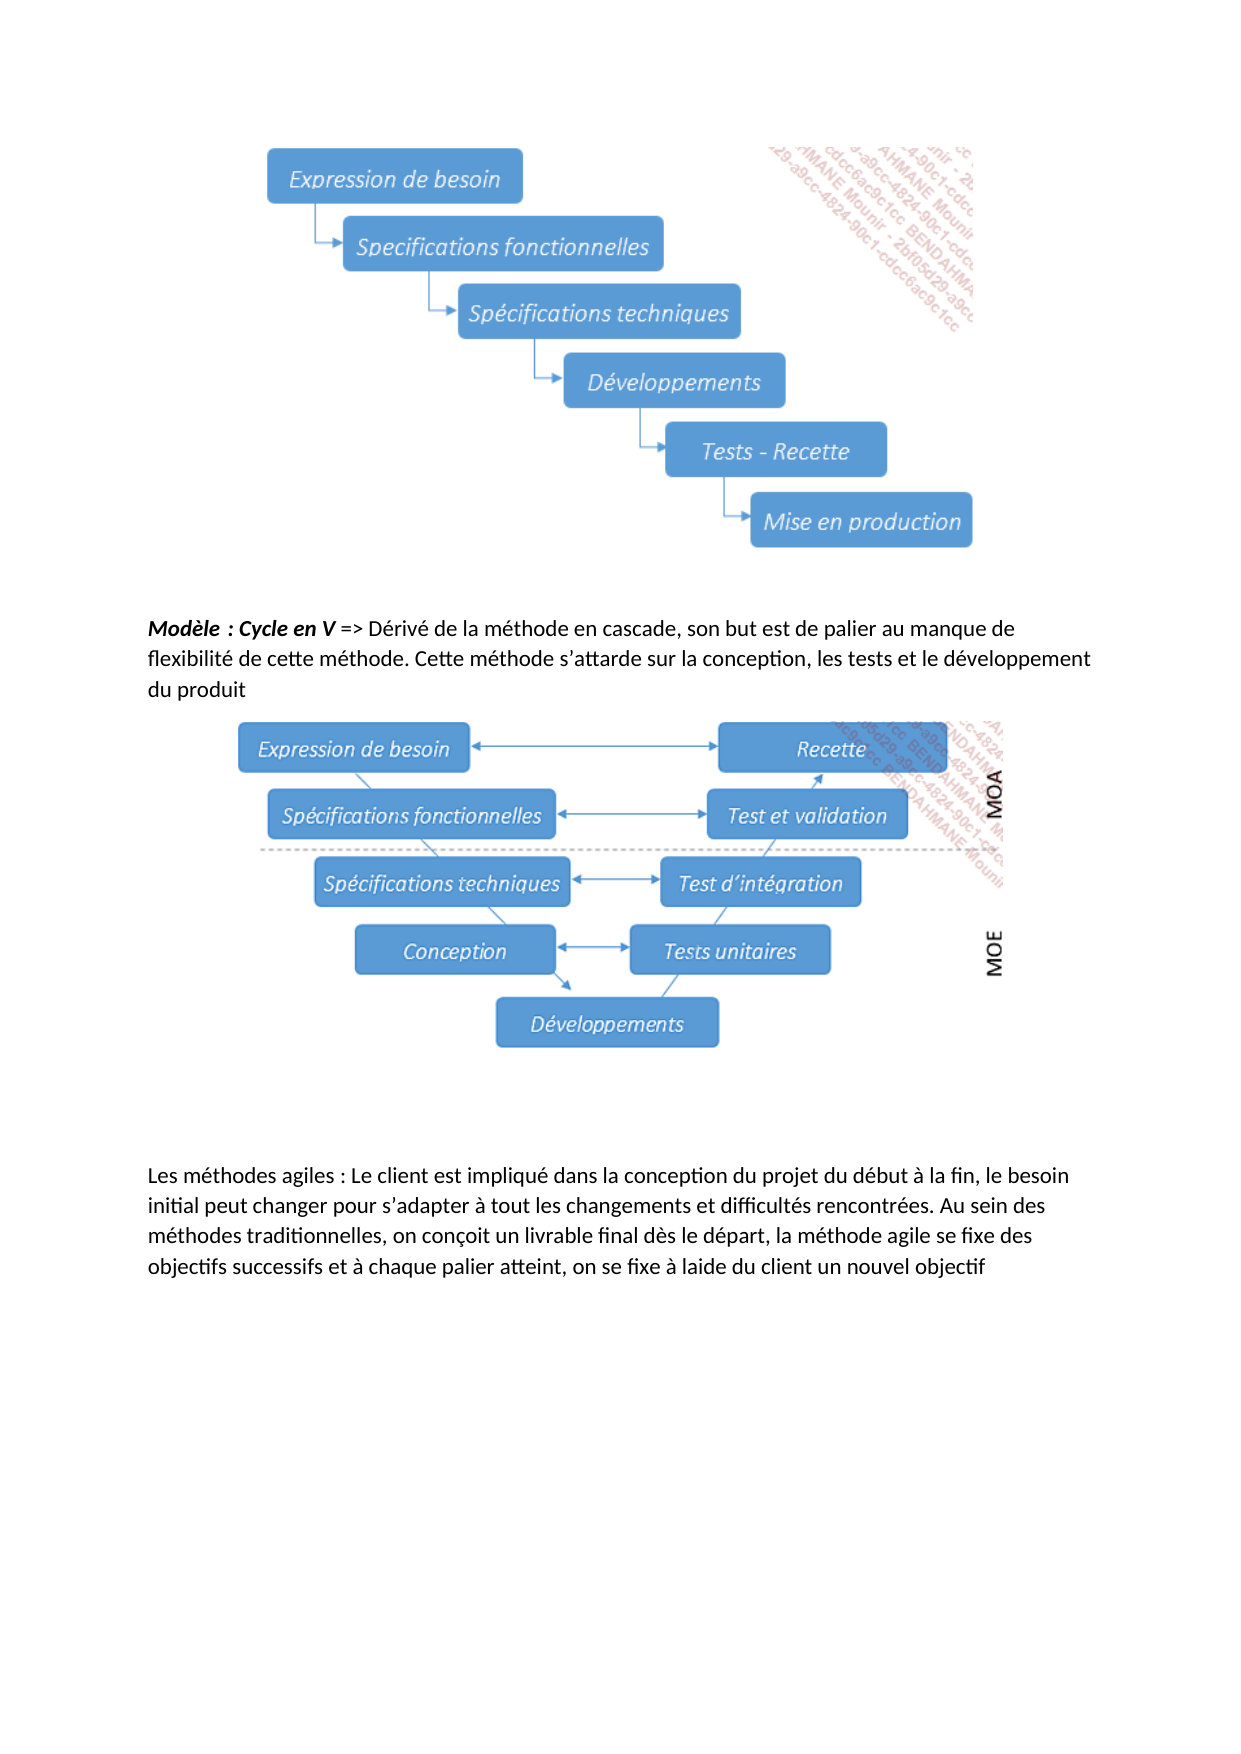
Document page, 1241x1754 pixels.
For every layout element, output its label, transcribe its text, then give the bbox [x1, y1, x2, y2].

picture [237, 721, 1003, 1049]
text Les méthodes agiles : Le client est impliqué dans la conception du projet du début à la fin, le besoin initial peut changer pour s’adapter à tout les changements et difficultés rencontrées. Au sein des méthodes traditionnelles, on conçoit un livrable final dès le départ, la méthode agile se fixe des objectifs successifs et à chaque palier atteint, on se fixe à laide du client un nouvel objectif [148, 1161, 1093, 1280]
picture [267, 147, 974, 549]
text Modèle : Cycle en V => Dérivé de la méthode en cascade, son but est de palier au manque de flexibilité de cette méthode. Cette méthode s’attarde sur la conception, les tests et le développement du produit [148, 614, 1093, 703]
